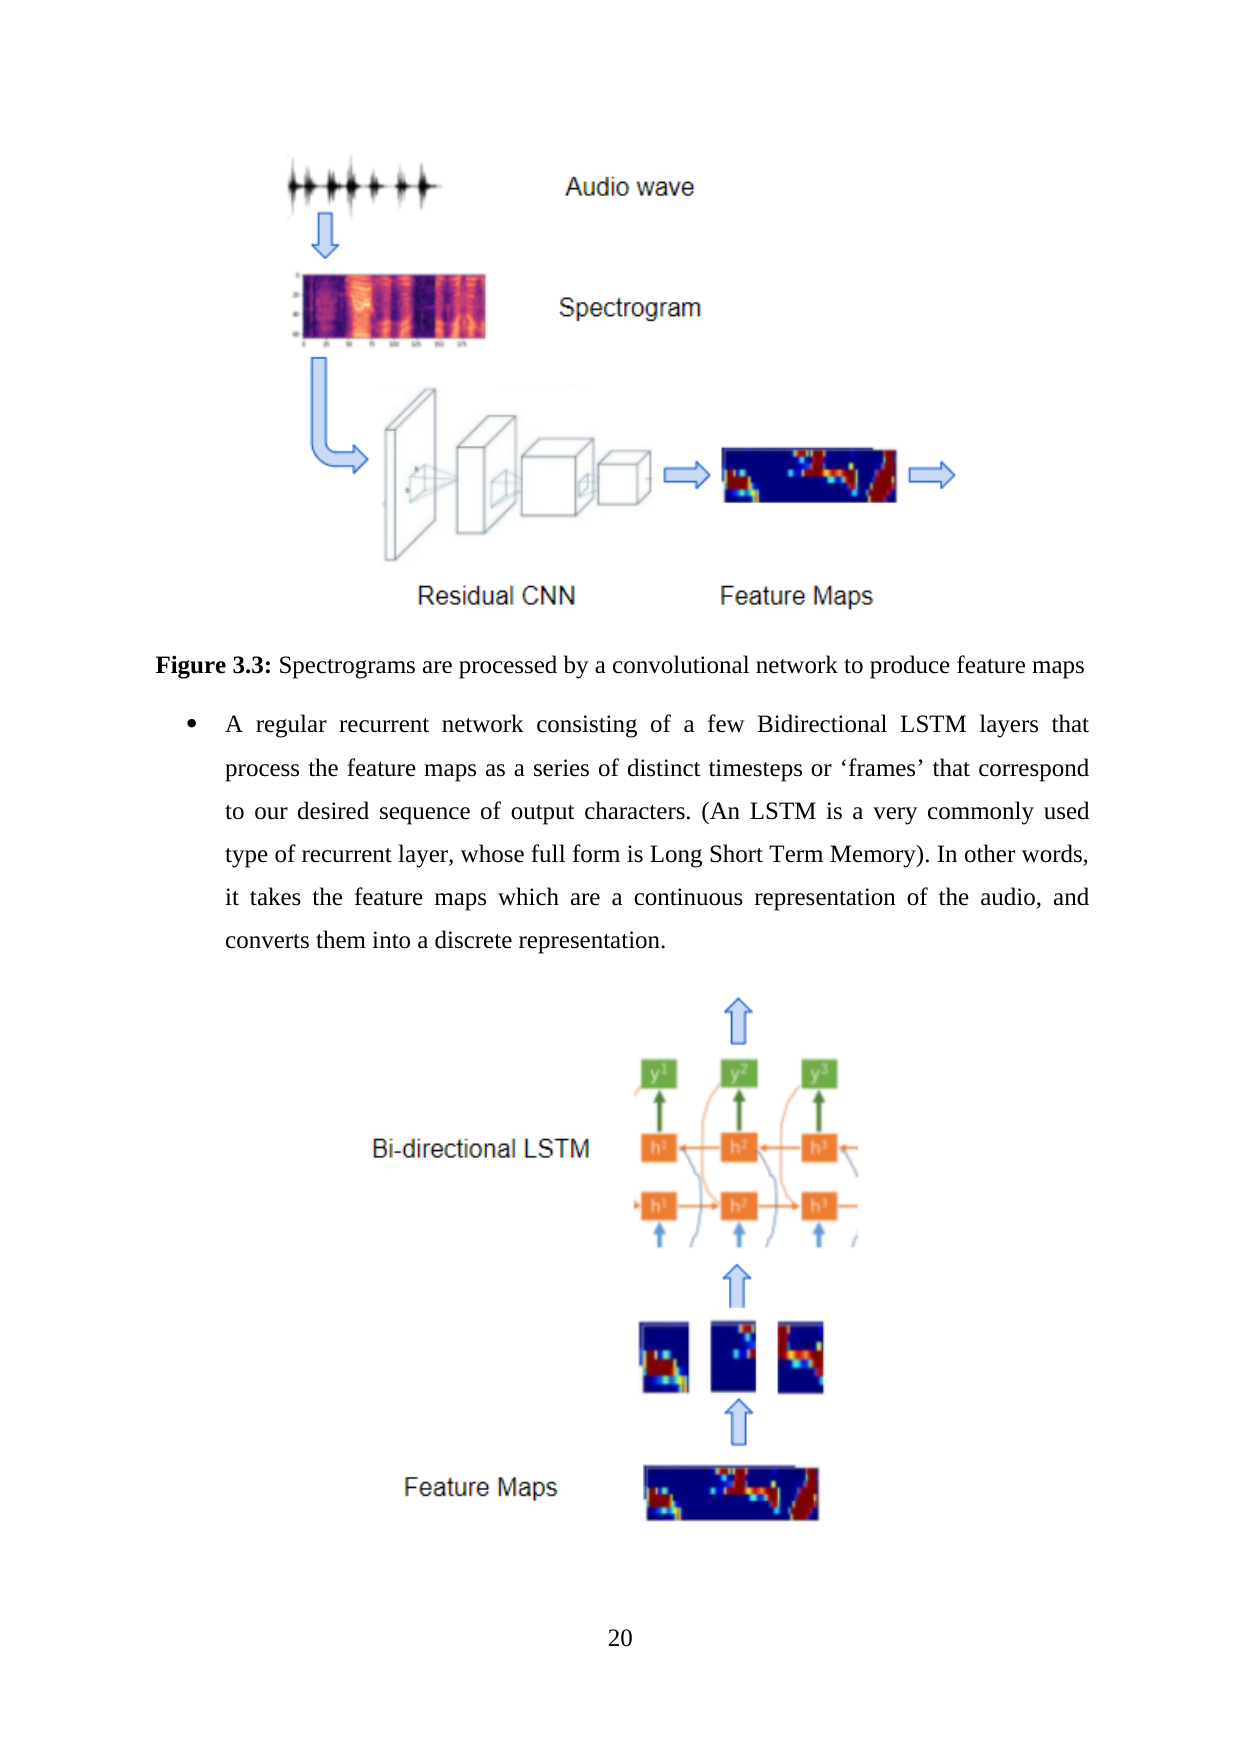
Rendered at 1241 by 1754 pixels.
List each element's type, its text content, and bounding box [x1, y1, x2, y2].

picture [354, 985, 886, 1548]
picture [276, 150, 964, 619]
text Figure 3.3: Spectrograms are processed by a convolutional network to produce feature maps [150, 650, 1090, 678]
list A regular recurrent network consisting of a few Bidirectional LSTM layers that process the feature maps as a series of distinct timesteps or ‘frames’ that correspond to our desired sequence of output characters. (An LSTM is a very commonly used type of recurrent layer, whose full form is Long Short Term Memory). In other words, it takes the feature maps which are a continuous representation of the audio, and converts them into a discrete representation. [187, 709, 1090, 954]
